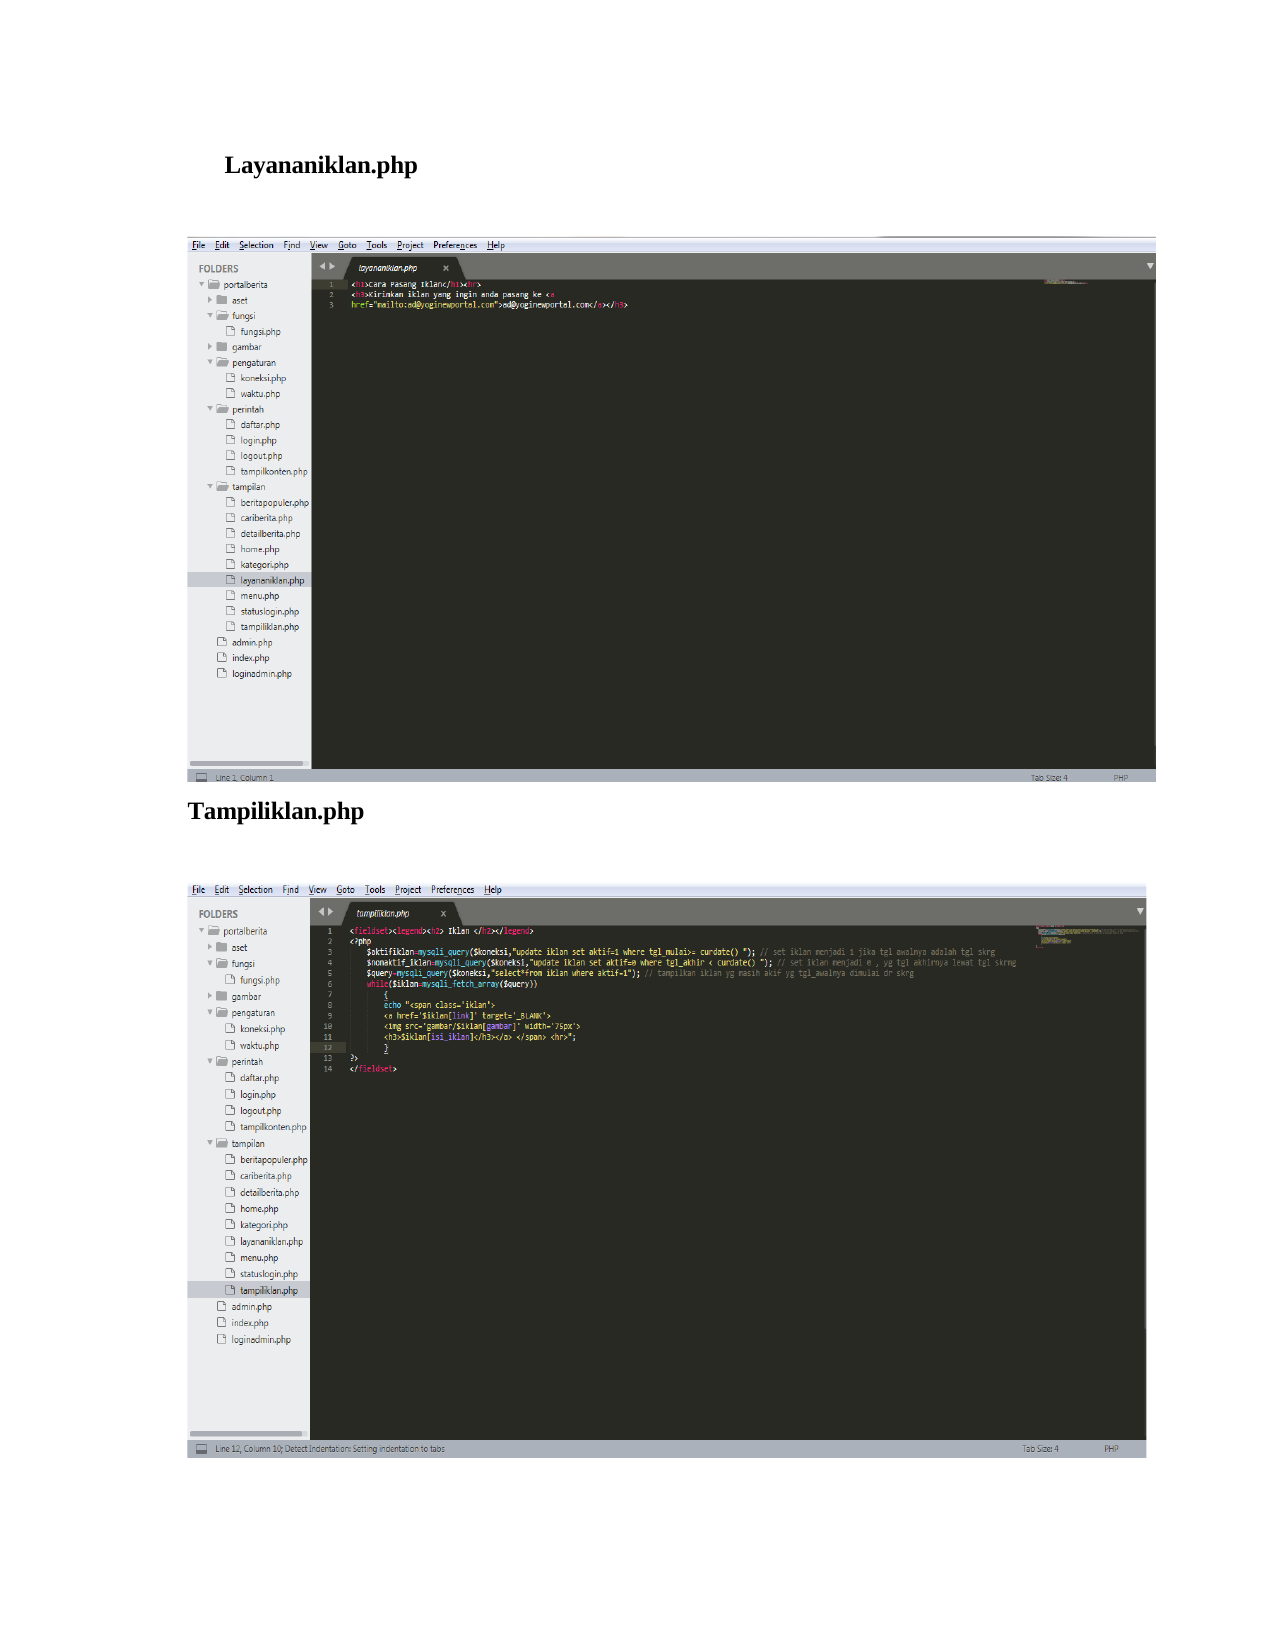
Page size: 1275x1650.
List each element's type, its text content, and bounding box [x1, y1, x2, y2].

picture [187, 882, 1147, 1458]
text Tampiliklan.php [187, 796, 1125, 825]
picture [187, 236, 1156, 782]
text Layananiklan.php [187, 150, 1125, 179]
